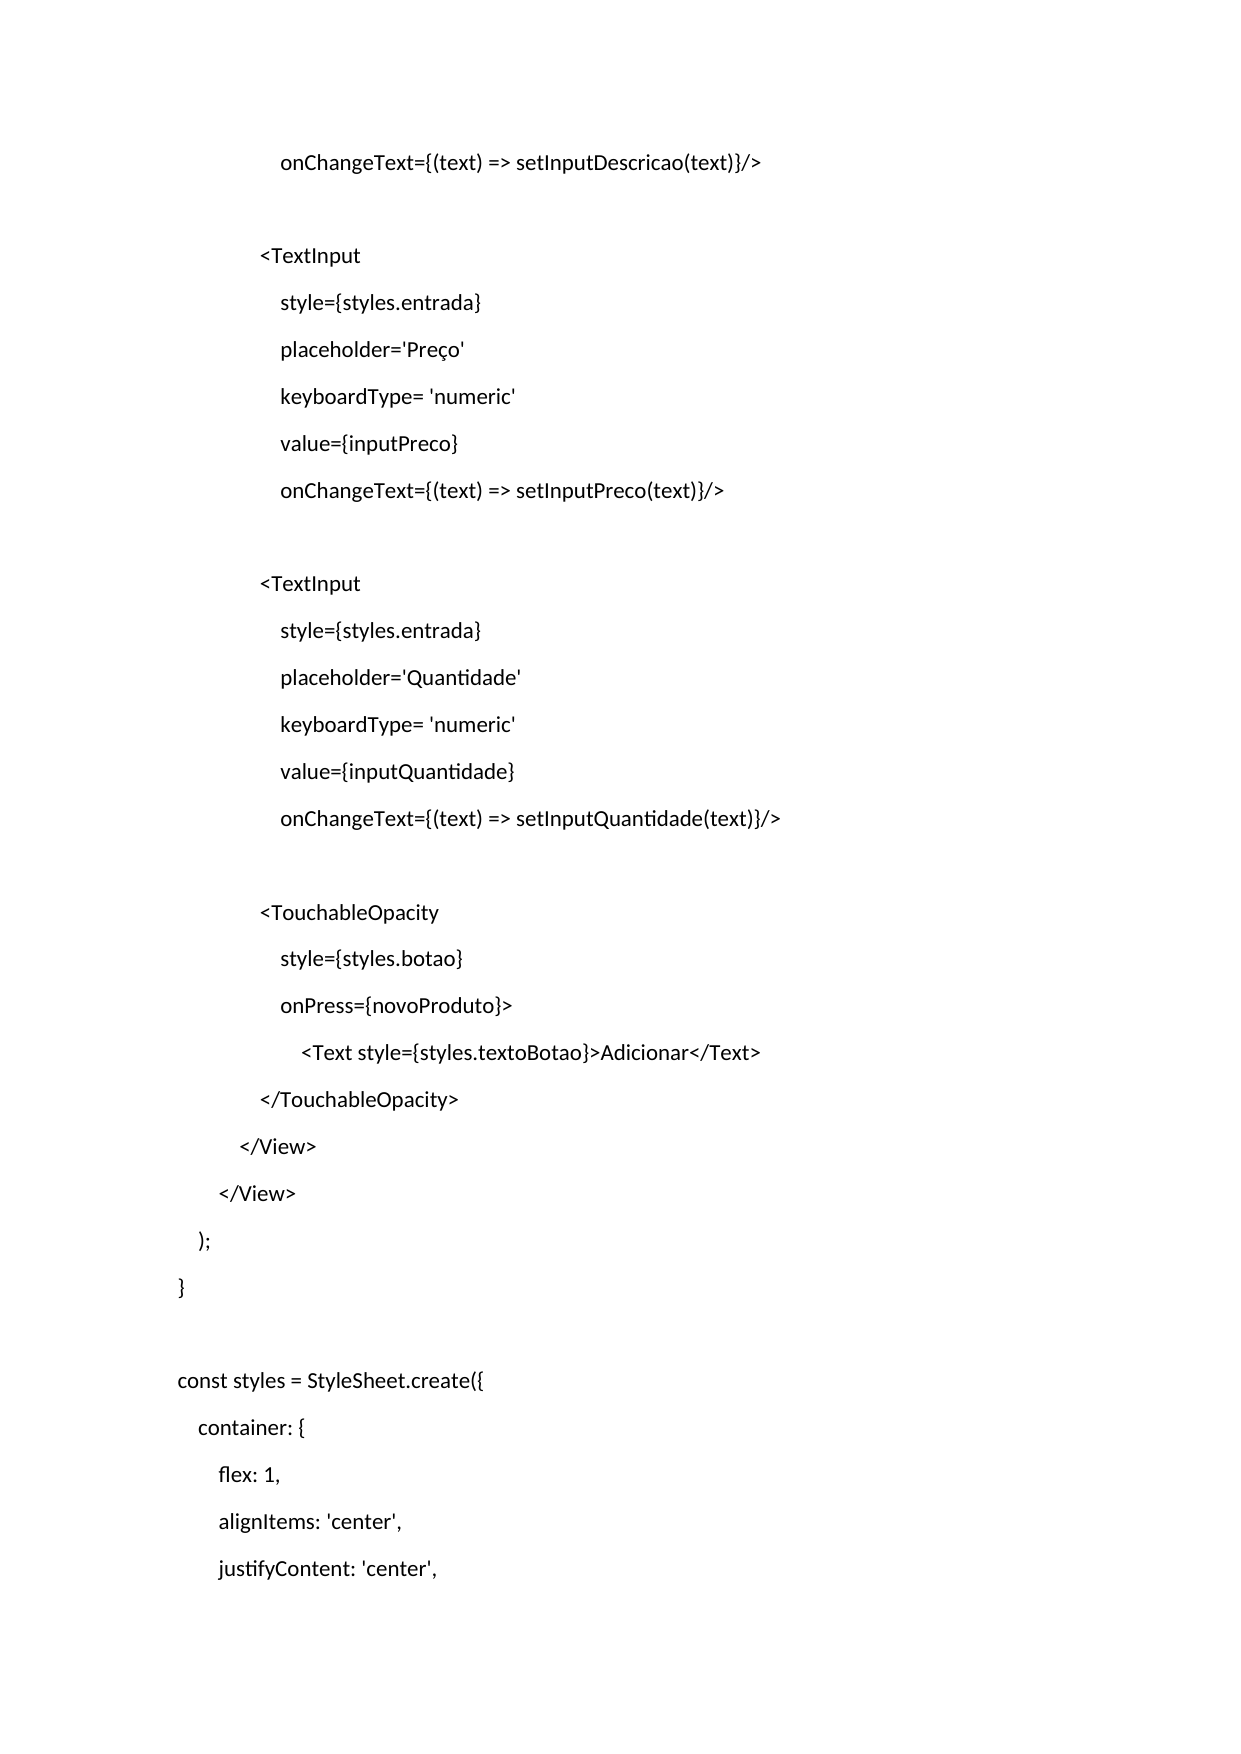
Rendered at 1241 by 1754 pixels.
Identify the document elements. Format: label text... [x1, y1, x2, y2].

text <TextInput [177, 241, 1063, 269]
text keyboardType= 'numeric' [177, 710, 1063, 738]
text </TouchableOpacity> [177, 1085, 1063, 1113]
text onChangeText={(text) => setInputPreco(text)}/> [177, 476, 1063, 504]
text ); [177, 1226, 1063, 1254]
text <TextInput [177, 569, 1063, 597]
text style={styles.entrada} [177, 616, 1063, 644]
text const styles = StyleSheet.create({ [177, 1366, 1063, 1394]
text value={inputPreco} [177, 429, 1063, 457]
text onChangeText={(text) => setInputQuantidade(text)}/> [177, 804, 1063, 832]
text placeholder='Quantidade' [177, 663, 1063, 691]
text <Text style={styles.textoBotao}>Adicionar</Text> [177, 1038, 1063, 1066]
text value={inputQuantidade} [177, 757, 1063, 785]
text justifyContent: 'center', [177, 1554, 1063, 1582]
text </View> [177, 1179, 1063, 1207]
text </View> [177, 1132, 1063, 1160]
text flex: 1, [177, 1460, 1063, 1488]
text placeholder='Preço' [177, 335, 1063, 363]
text style={styles.entrada} [177, 288, 1063, 316]
text keyboardType= 'numeric' [177, 382, 1063, 410]
text style={styles.botao} [177, 944, 1063, 972]
text container: { [177, 1413, 1063, 1441]
text <TouchableOpacity [177, 898, 1063, 926]
text onChangeText={(text) => setInputDescricao(text)}/> [177, 148, 1063, 176]
text onPress={novoProduto}> [177, 991, 1063, 1019]
text } [177, 1273, 1063, 1301]
text alignItems: 'center', [177, 1507, 1063, 1535]
